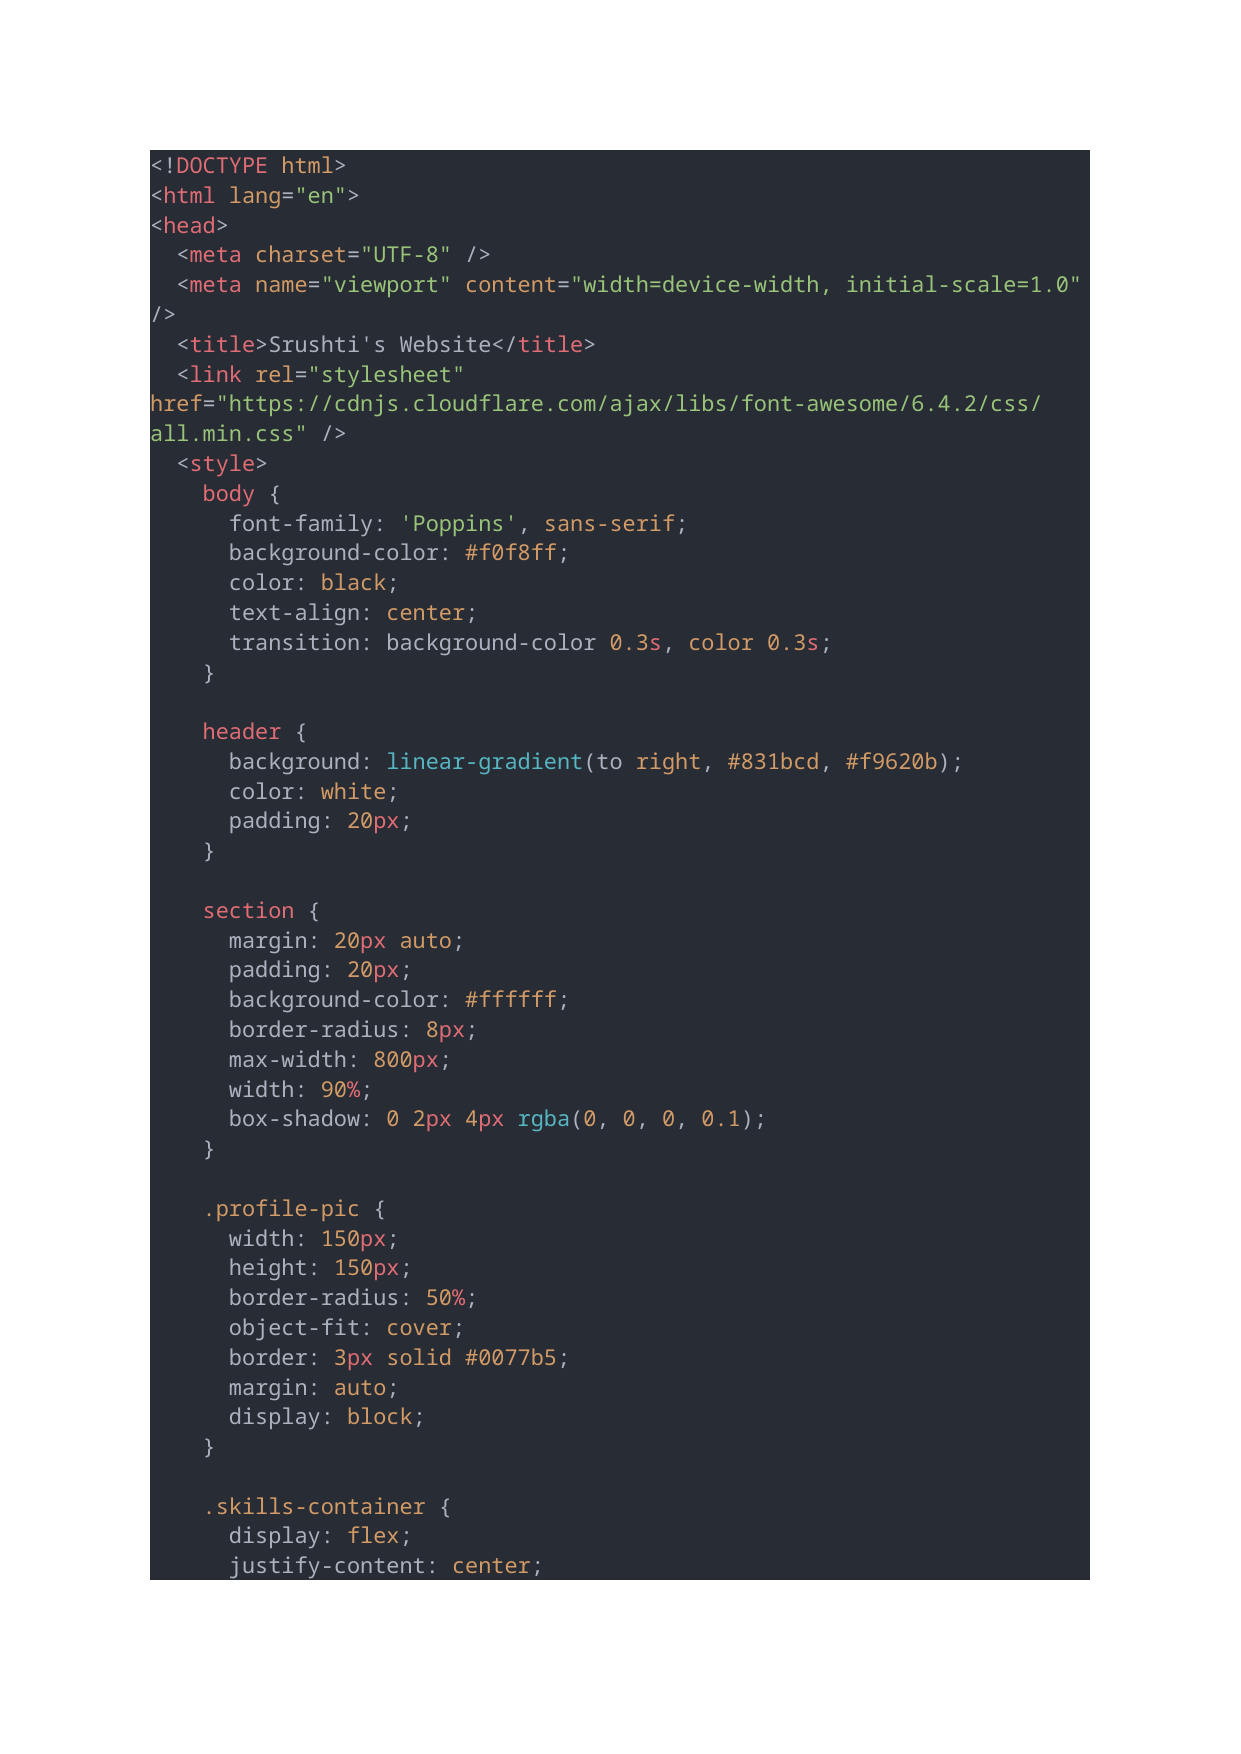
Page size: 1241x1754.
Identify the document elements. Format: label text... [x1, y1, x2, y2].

text } [150, 835, 1090, 865]
text <head> [150, 209, 1090, 239]
text transition: background-color 0.3s, color 0.3s; [150, 627, 1090, 656]
text width: 150px; [150, 1222, 1090, 1252]
text padding: 20px; [150, 805, 1090, 835]
text <link rel="stylesheet" href="https://cdnjs.cloudflare.com/ajax/libs/font-awesome/6.4.2/css/all.min.css" /> [150, 358, 1090, 448]
text section { [150, 895, 1090, 924]
text height: 150px; [150, 1252, 1090, 1282]
text <meta charset="UTF-8" /> [150, 239, 1090, 269]
text <style> [150, 448, 1090, 478]
text } [150, 1431, 1090, 1461]
text object-fit: cover; [150, 1312, 1090, 1342]
text width: 90%; [150, 1073, 1090, 1103]
text header { [150, 716, 1090, 746]
text border-radius: 50%; [150, 1282, 1090, 1312]
text <meta name="viewport" content="width=device-width, initial-scale=1.0" /> [150, 269, 1090, 329]
text display: flex; [150, 1520, 1090, 1550]
text } [150, 656, 1090, 686]
text border-radius: 8px; [150, 1014, 1090, 1044]
text background: linear-gradient(to right, #831bcd, #f9620b); [150, 746, 1090, 776]
text background-color: #ffffff; [150, 984, 1090, 1014]
text color: black; [150, 567, 1090, 597]
text display: block; [150, 1401, 1090, 1431]
text font-family: 'Poppins', sans-serif; [150, 507, 1090, 537]
text background-color: #f0f8ff; [150, 537, 1090, 567]
text .skills-container { [150, 1491, 1090, 1520]
text <title>Srushti's Website</title> [150, 329, 1090, 358]
text max-width: 800px; [150, 1044, 1090, 1073]
text justify-content: center; [150, 1550, 1090, 1580]
text body { [150, 478, 1090, 507]
text <!DOCTYPE html> [150, 150, 1090, 180]
text } [150, 1133, 1090, 1163]
text <html lang="en"> [150, 180, 1090, 209]
text text-align: center; [150, 597, 1090, 627]
text box-shadow: 0 2px 4px rgba(0, 0, 0, 0.1); [150, 1103, 1090, 1133]
text border: 3px solid #0077b5; [150, 1342, 1090, 1371]
text margin: auto; [150, 1371, 1090, 1401]
text padding: 20px; [150, 954, 1090, 984]
text color: white; [150, 776, 1090, 805]
text margin: 20px auto; [150, 924, 1090, 954]
text .profile-pic { [150, 1193, 1090, 1222]
